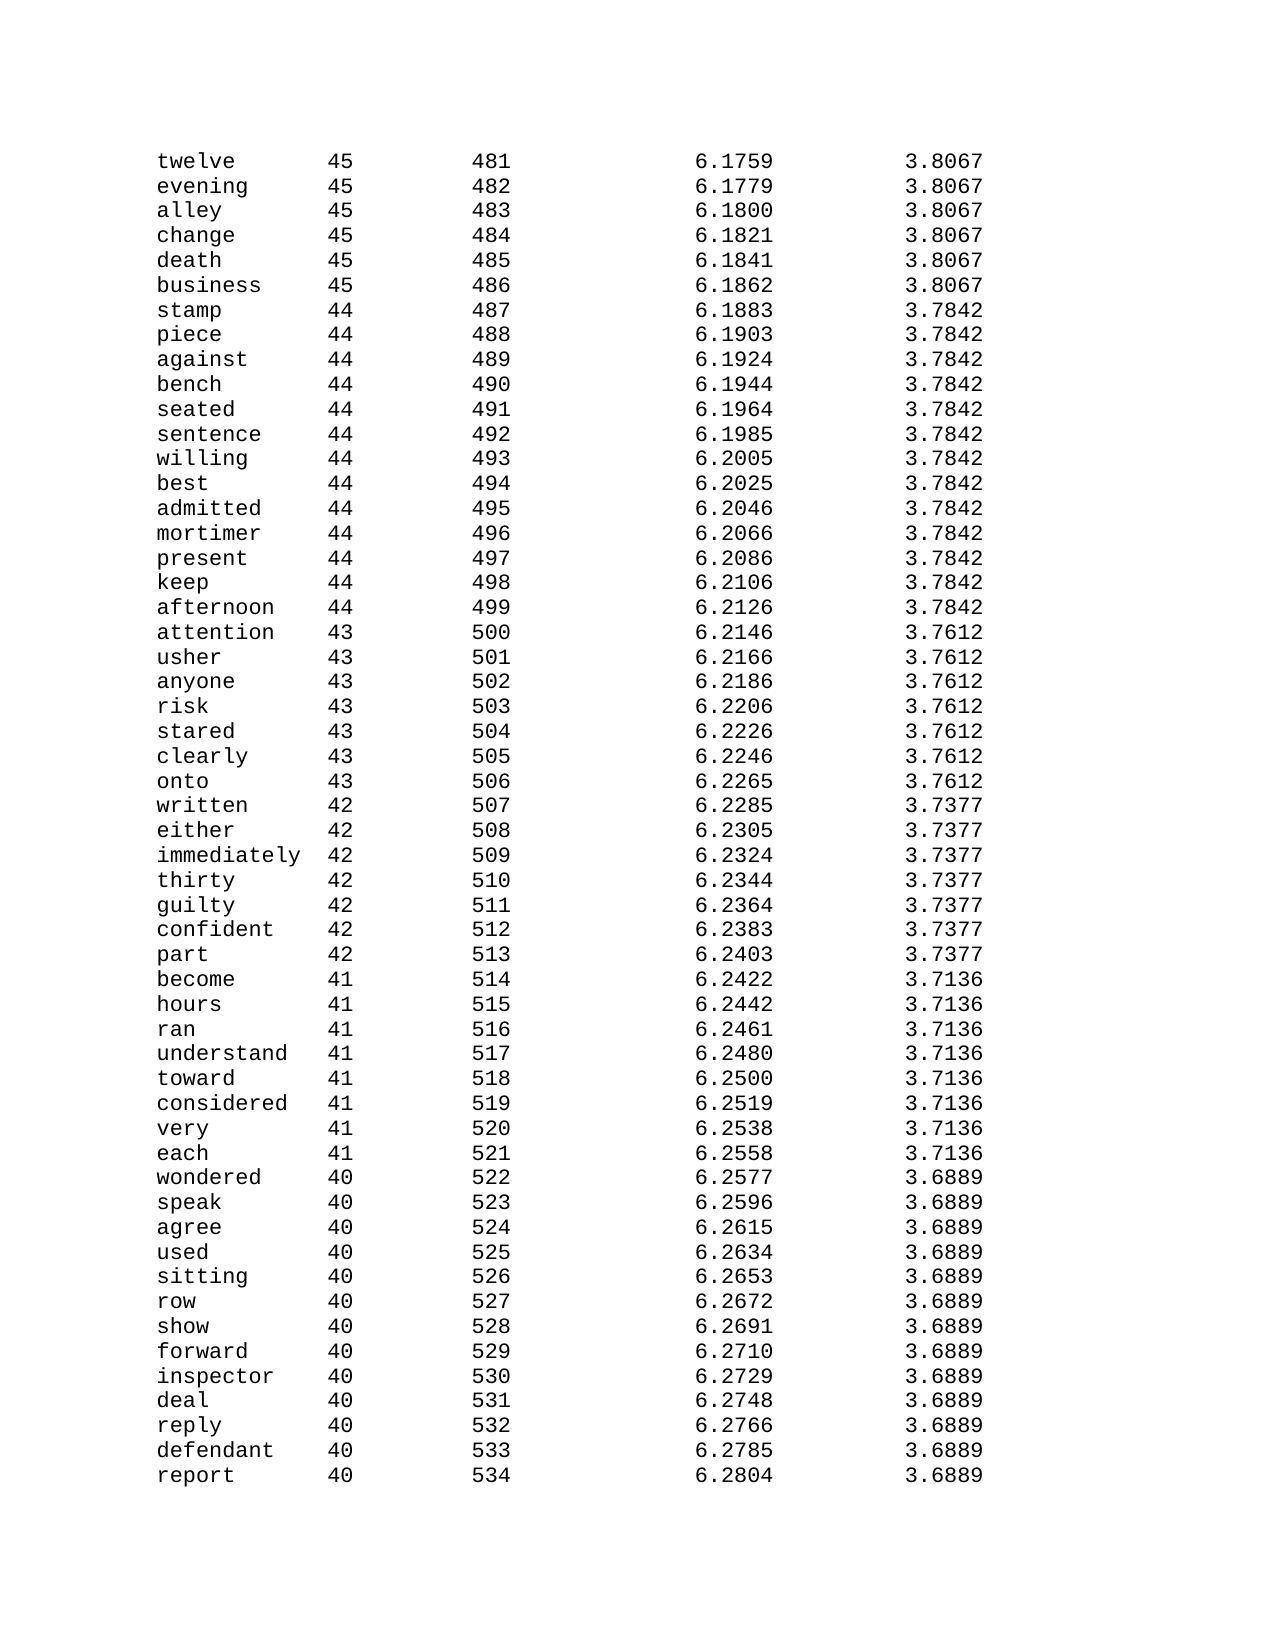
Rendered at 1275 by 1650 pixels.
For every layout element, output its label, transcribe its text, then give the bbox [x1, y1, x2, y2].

text become 41 514 6.2422 3.7136 [156, 968, 1118, 993]
text agree 40 524 6.2615 3.6889 [156, 1216, 1118, 1241]
text clearly 43 505 6.2246 3.7612 [156, 745, 1118, 770]
text understand 41 517 6.2480 3.7136 [156, 1042, 1118, 1067]
text speak 40 523 6.2596 3.6889 [156, 1191, 1118, 1216]
text alley 45 483 6.1800 3.8067 [156, 199, 1118, 224]
text afternoon 44 499 6.2126 3.7842 [156, 596, 1118, 621]
text defendant 40 533 6.2785 3.6889 [156, 1439, 1118, 1464]
text written 42 507 6.2285 3.7377 [156, 794, 1118, 819]
text risk 43 503 6.2206 3.7612 [156, 695, 1118, 720]
text willing 44 493 6.2005 3.7842 [156, 447, 1118, 472]
text report 40 534 6.2804 3.6889 [156, 1464, 1118, 1489]
text confident 42 512 6.2383 3.7377 [156, 918, 1118, 943]
text business 45 486 6.1862 3.8067 [156, 274, 1118, 299]
text toward 41 518 6.2500 3.7136 [156, 1067, 1118, 1092]
text stamp 44 487 6.1883 3.7842 [156, 299, 1118, 323]
text against 44 489 6.1924 3.7842 [156, 348, 1118, 373]
text attention 43 500 6.2146 3.7612 [156, 621, 1118, 646]
text anyone 43 502 6.2186 3.7612 [156, 671, 1118, 695]
text forward 40 529 6.2710 3.6889 [156, 1340, 1118, 1365]
text seated 44 491 6.1964 3.7842 [156, 398, 1118, 423]
text twelve 45 481 6.1759 3.8067 [156, 150, 1118, 175]
text onto 43 506 6.2265 3.7612 [156, 770, 1118, 794]
text stared 43 504 6.2226 3.7612 [156, 720, 1118, 745]
text part 42 513 6.2403 3.7377 [156, 943, 1118, 968]
text inspector 40 530 6.2729 3.6889 [156, 1365, 1118, 1389]
text present 44 497 6.2086 3.7842 [156, 547, 1118, 571]
text hours 41 515 6.2442 3.7136 [156, 993, 1118, 1018]
text ran 41 516 6.2461 3.7136 [156, 1018, 1118, 1042]
text piece 44 488 6.1903 3.7842 [156, 323, 1118, 348]
text thirty 42 510 6.2344 3.7377 [156, 869, 1118, 894]
text either 42 508 6.2305 3.7377 [156, 819, 1118, 844]
text bench 44 490 6.1944 3.7842 [156, 373, 1118, 398]
text deal 40 531 6.2748 3.6889 [156, 1389, 1118, 1414]
text each 41 521 6.2558 3.7136 [156, 1142, 1118, 1166]
text keep 44 498 6.2106 3.7842 [156, 571, 1118, 596]
text mortimer 44 496 6.2066 3.7842 [156, 522, 1118, 547]
text row 40 527 6.2672 3.6889 [156, 1290, 1118, 1315]
text wondered 40 522 6.2577 3.6889 [156, 1166, 1118, 1191]
text admitted 44 495 6.2046 3.7842 [156, 497, 1118, 522]
text reply 40 532 6.2766 3.6889 [156, 1414, 1118, 1439]
text sentence 44 492 6.1985 3.7842 [156, 423, 1118, 447]
text guilty 42 511 6.2364 3.7377 [156, 894, 1118, 918]
text change 45 484 6.1821 3.8067 [156, 224, 1118, 249]
text very 41 520 6.2538 3.7136 [156, 1117, 1118, 1142]
text usher 43 501 6.2166 3.7612 [156, 646, 1118, 671]
text show 40 528 6.2691 3.6889 [156, 1315, 1118, 1340]
text used 40 525 6.2634 3.6889 [156, 1241, 1118, 1266]
text best 44 494 6.2025 3.7842 [156, 472, 1118, 497]
text sitting 40 526 6.2653 3.6889 [156, 1266, 1118, 1290]
text considered 41 519 6.2519 3.7136 [156, 1092, 1118, 1117]
text immediately 42 509 6.2324 3.7377 [156, 844, 1118, 869]
text death 45 485 6.1841 3.8067 [156, 249, 1118, 274]
text evening 45 482 6.1779 3.8067 [156, 175, 1118, 199]
